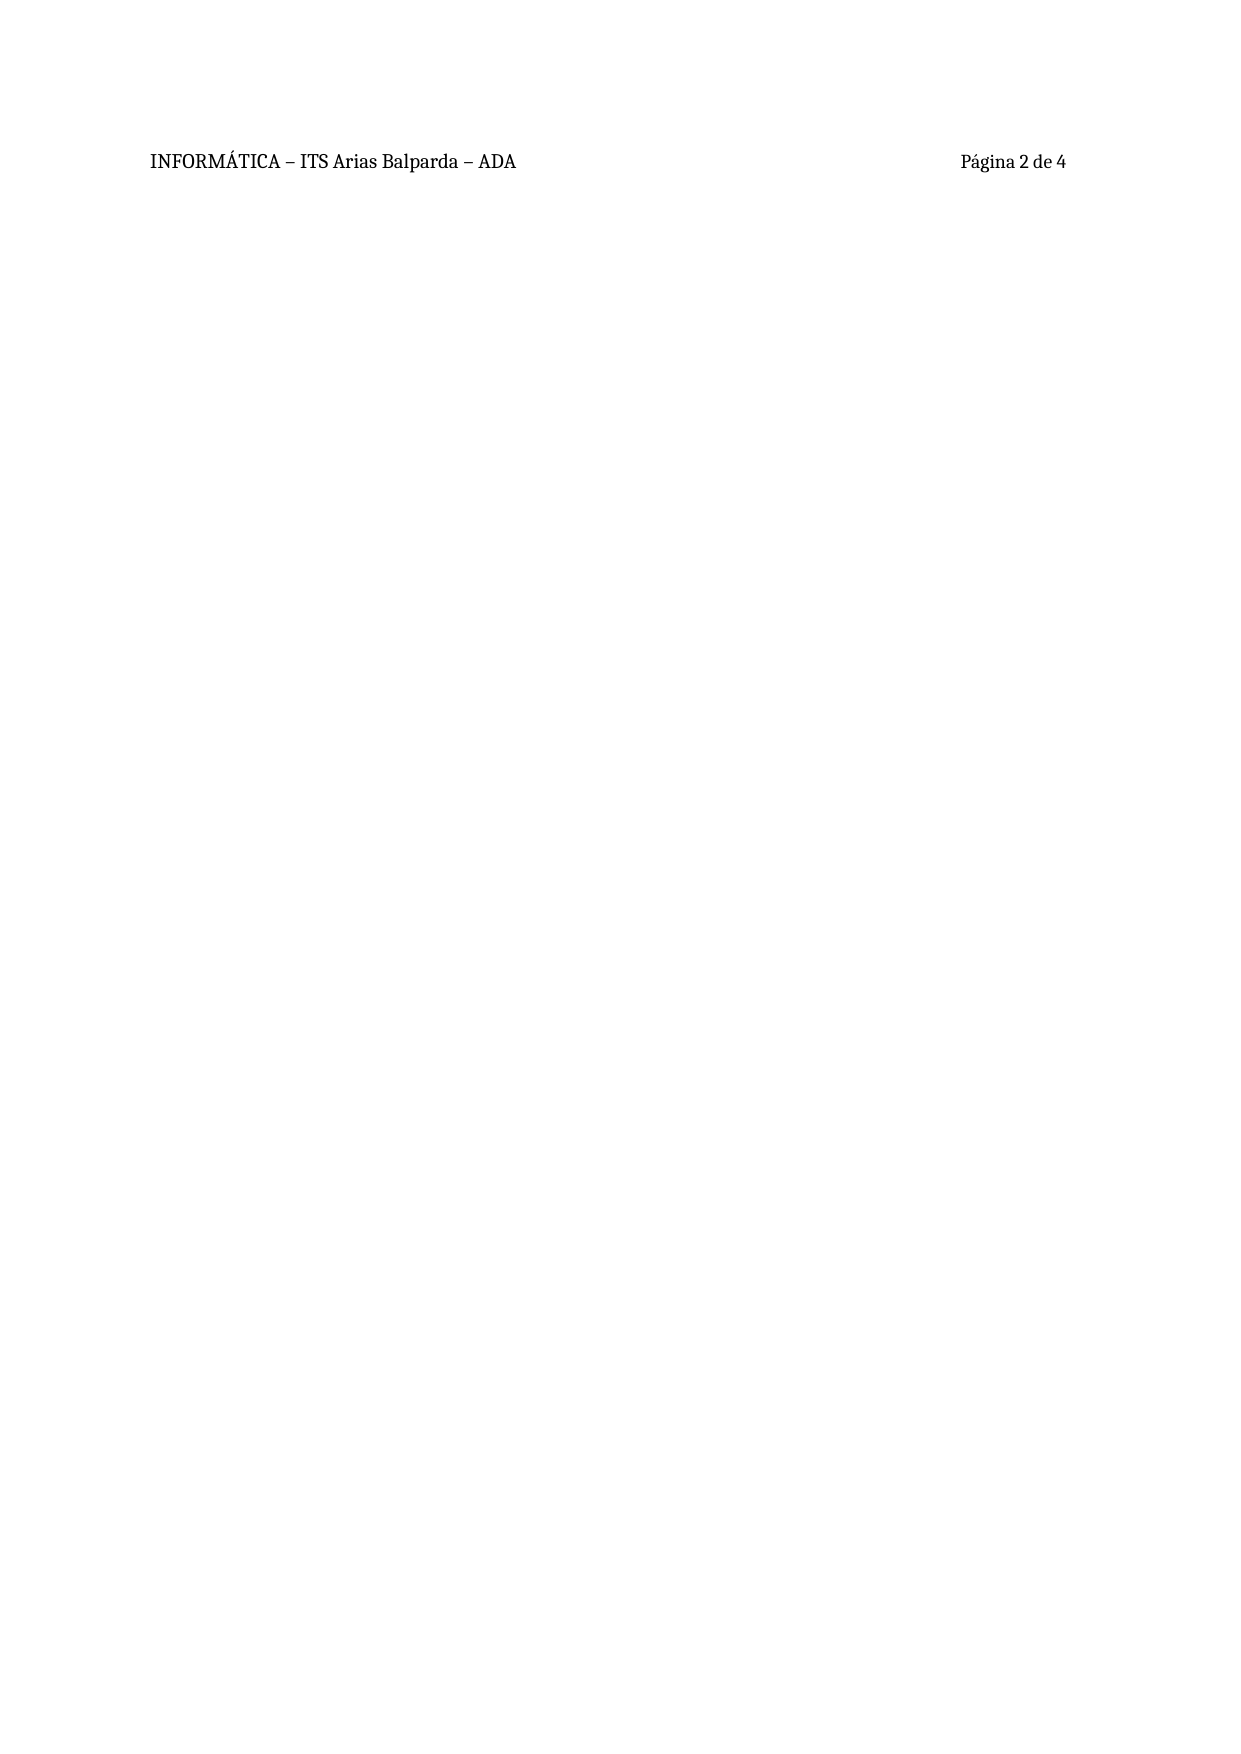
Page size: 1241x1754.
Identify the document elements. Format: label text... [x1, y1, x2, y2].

text INFORMÁTICA – ITS Arias Balparda – ADA Página 2 de 4 [150, 150, 1094, 174]
